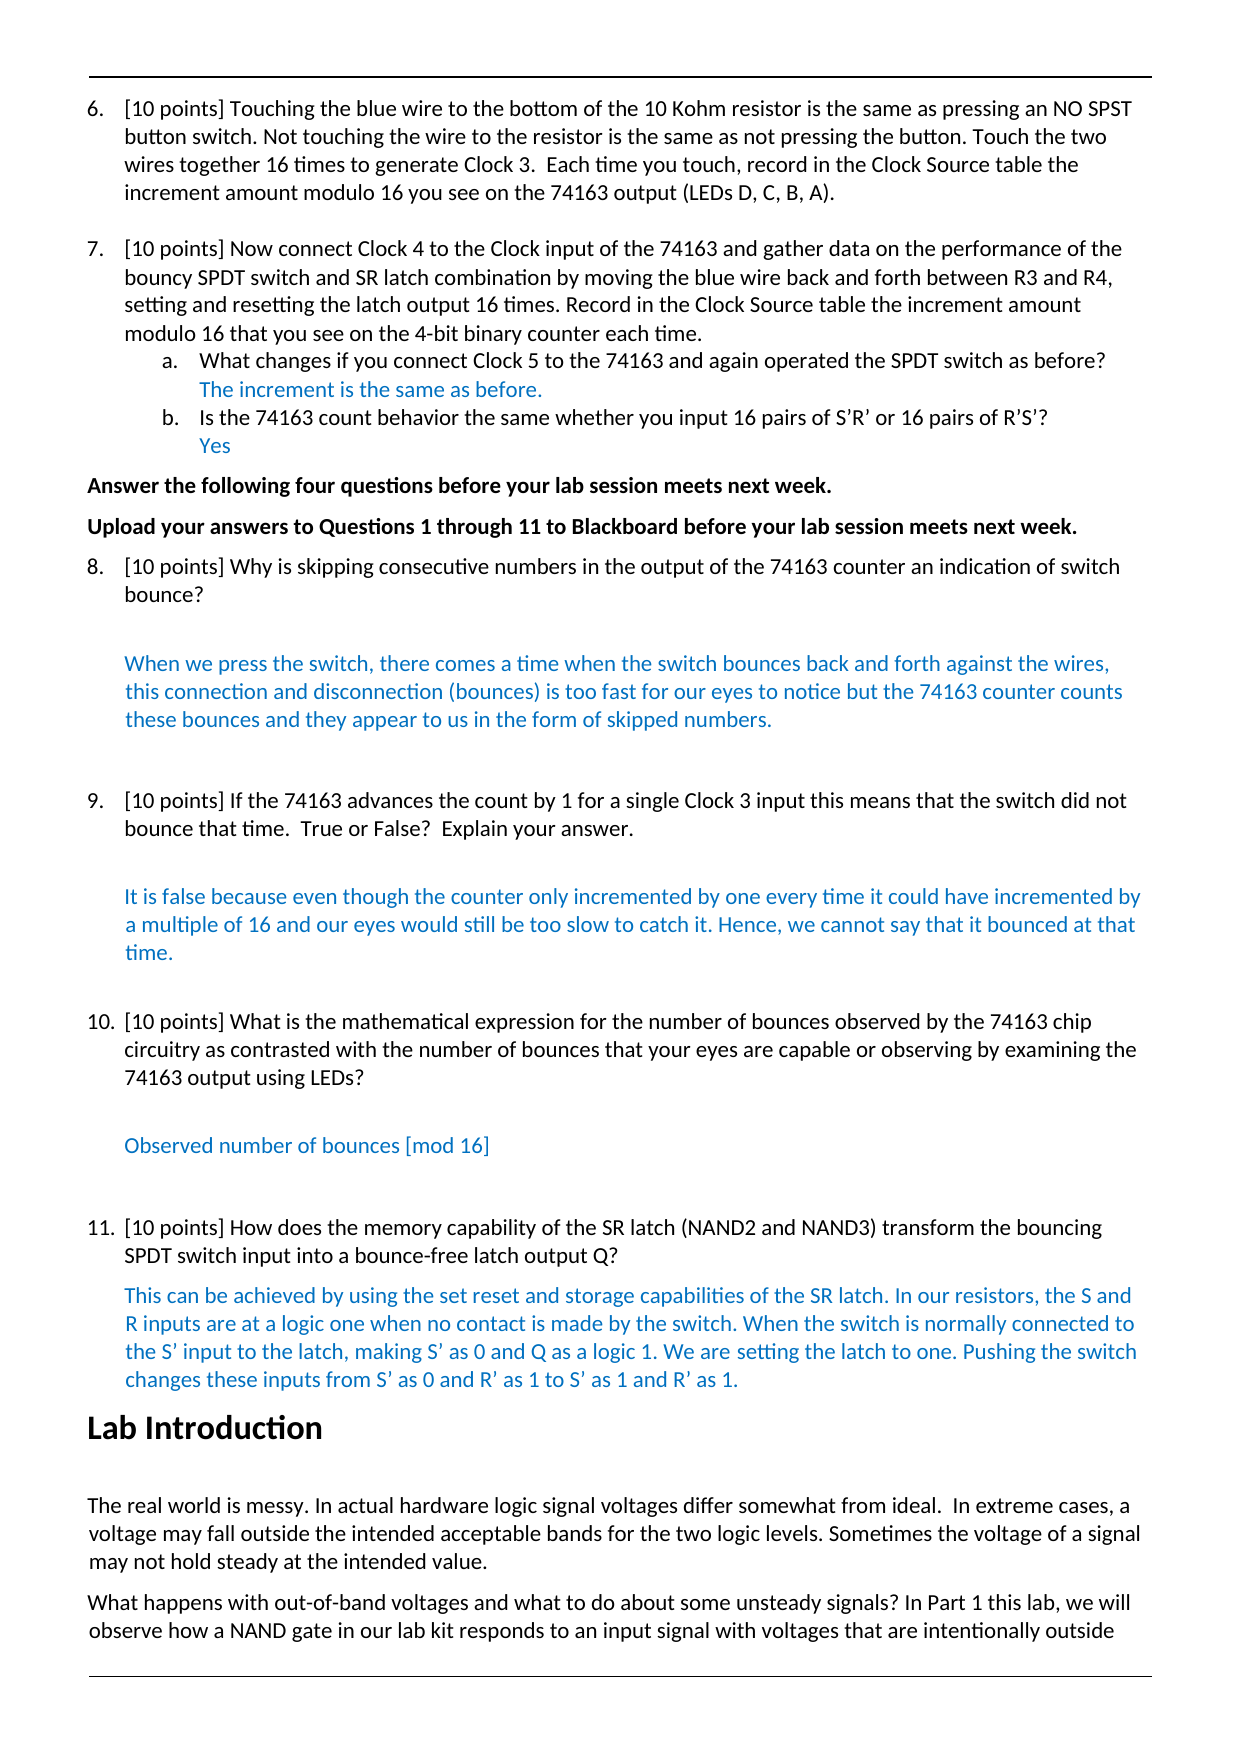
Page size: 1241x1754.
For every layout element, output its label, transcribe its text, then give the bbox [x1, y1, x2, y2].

text When we press the switch, there comes a time when the switch bounces back and forth against the wires, this connection and disconnection (bounces) is too fast for our eyes to notice but the 74163 counter counts these bounces and they appear to us in the form of skipped numbers. [124, 649, 1150, 733]
text This can be achieved by using the set reset and storage capabilities of the SR latch. In our resistors, the S and R inputs are at a logic one when no contact is made by the switch. When the switch is normally connected to the S’ input to the latch, making S’ as 0 and Q as a logic 1. We are setting the latch to one. Pushing the switch changes these inputs from S’ as 0 and R’ as 1 to S’ as 1 and R’ as 1. [124, 1281, 1150, 1393]
list [10 points] How does the memory capability of the SR latch (NAND2 and NAND3) transform the bouncing SPDT switch input into a bounce-free latch output Q? [87, 1213, 1150, 1269]
subtitle Lab Introduction [87, 1406, 1151, 1448]
list [10 points] Touching the blue wire to the bottom of the 10 Kohm resistor is the same as pressing an NO SPST button switch. Not touching the wire to the resistor is the same as not pressing the button. Touch the two wires together 16 times to generate Clock 3. Each time you touch, record in the Clock Source table the increment amount modulo 16 you see on the 74163 output (LEDs D, C, B, A). [87, 94, 1150, 234]
text The real world is messy. In actual hardware logic signal voltages differ somewhat from ideal. In extreme cases, a voltage may fall outside the intended acceptable bands for the two logic levels. Sometimes the voltage of a signal may not hold steady at the intended value. [87, 1491, 1150, 1575]
list Is the 74163 count behavior the same whether you input 16 pairs of S’R’ or 16 pairs of R’S’? Yes [162, 403, 1150, 459]
list What changes if you connect Clock 5 to the 74163 and again operated the SPDT switch as before? [162, 347, 1150, 375]
text It is false because even though the counter only incremented by one every time it could have incremented by a multiple of 16 and our eyes would still be too slow to catch it. Hence, we cannot say that it bounced at that time. [124, 882, 1150, 967]
text Upload your answers to Questions 1 through 11 to Blackboard before your lab session meets next week. [87, 512, 1150, 540]
list The increment is the same as before. [199, 375, 1150, 403]
text Answer the following four questions before your lab session meets next week. [87, 471, 1150, 499]
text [87, 1588, 1150, 1644]
list [10 points] If the 74163 advances the count by 1 for a single Clock 3 input this means that the switch did not bounce that time. True or False? Explain your answer. [87, 786, 1150, 870]
text Observed number of bounces [mod 16] [124, 1132, 1150, 1160]
list [10 points] What is the mathematical expression for the number of bounces observed by the 74163 chip circuitry as contrasted with the number of bounces that your eyes are capable or observing by examining the 74163 output using LEDs? [87, 1007, 1150, 1119]
list [10 points] Why is skipping consecutive numbers in the output of the 74163 counter an indication of switch bounce? [87, 552, 1150, 636]
list [10 points] Now connect Clock 4 to the Clock input of the 74163 and gather data on the performance of the bouncy SPDT switch and SR latch combination by moving the blue wire back and forth between R3 and R4, setting and resetting the latch output 16 times. Record in the Clock Source table the increment amount modulo 16 that you see on the 4-bit binary counter each time. [87, 234, 1150, 347]
